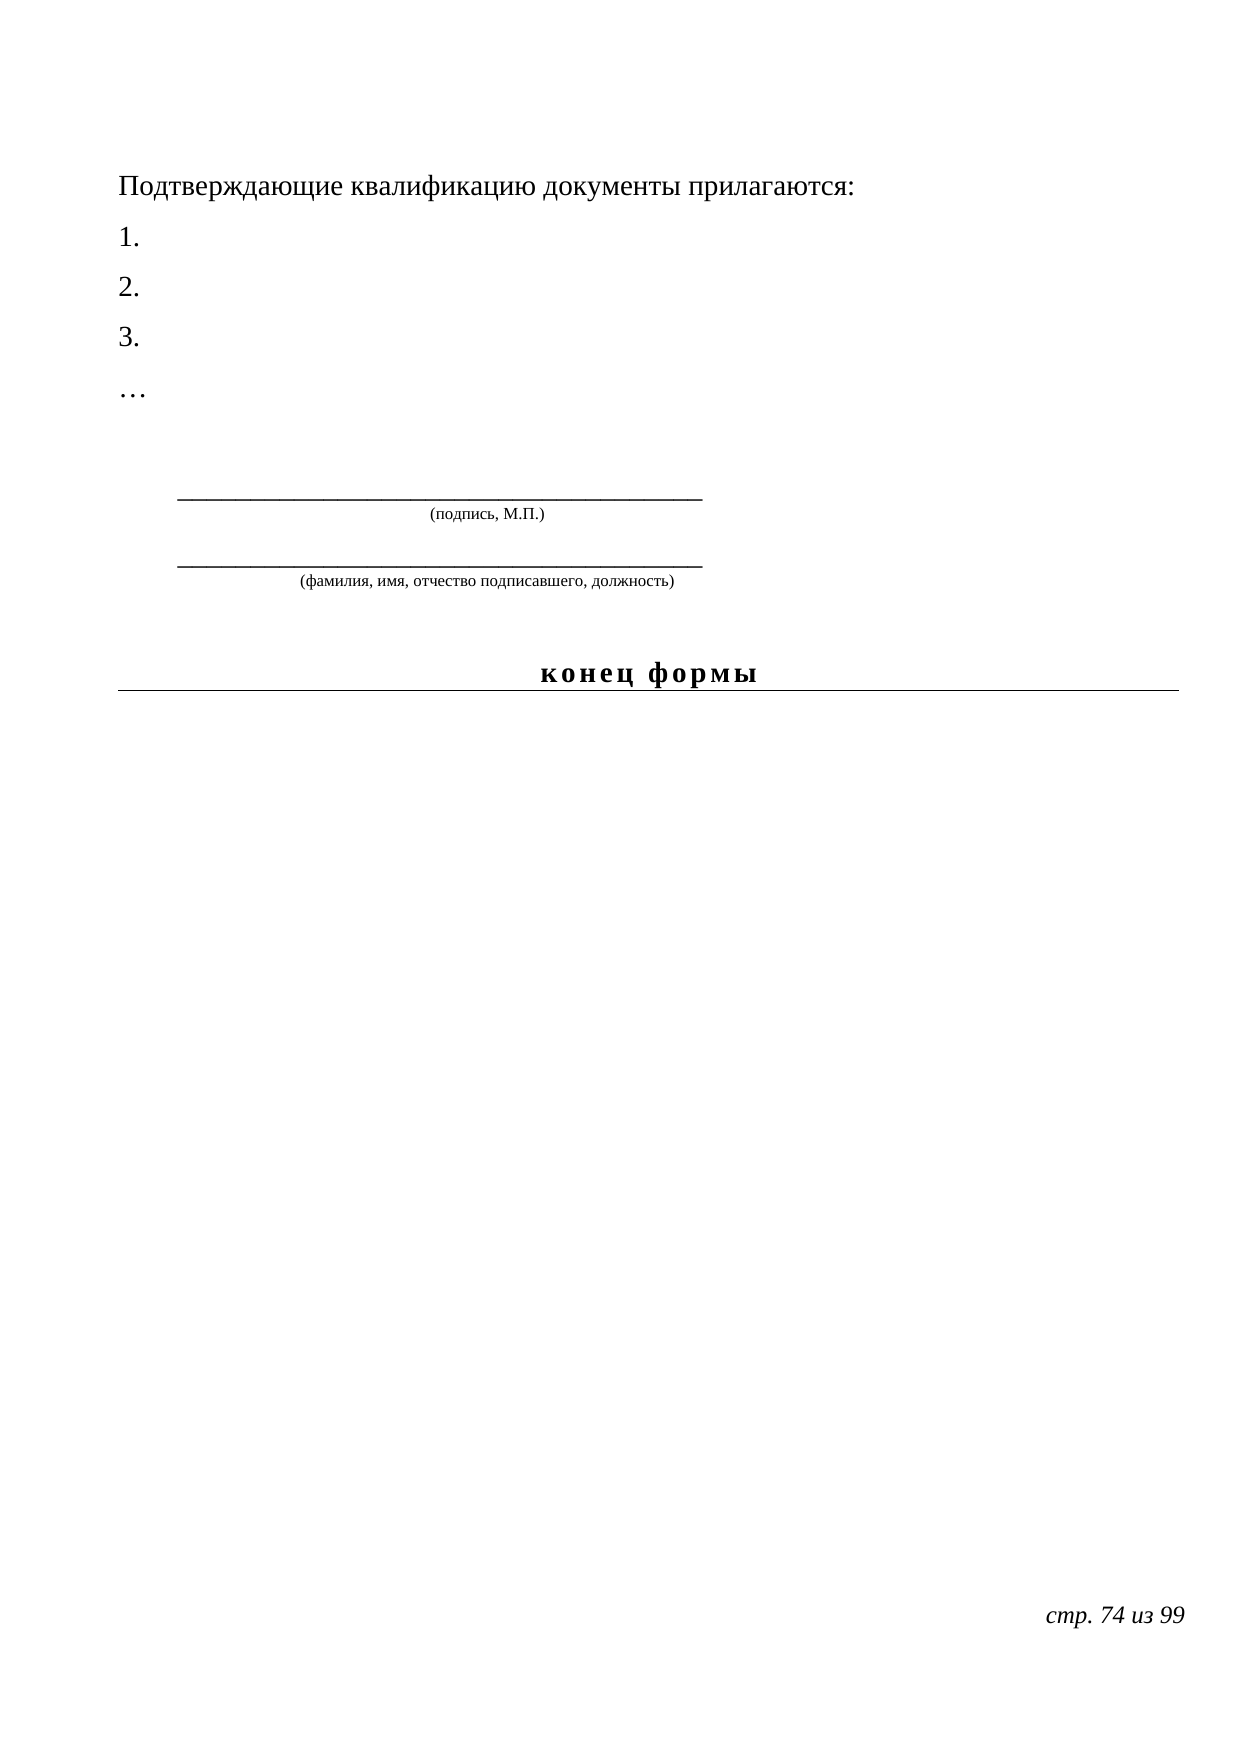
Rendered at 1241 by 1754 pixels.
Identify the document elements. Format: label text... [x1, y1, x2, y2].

text 1. [118, 219, 1181, 252]
text 3. [118, 319, 1181, 353]
text 2. [118, 269, 1181, 303]
text (фамилия, имя, отчество подписавшего, должность) [118, 571, 797, 604]
text … [118, 370, 1181, 403]
text (подпись, М.П.) [118, 504, 797, 537]
text ____________________________________ [118, 537, 1181, 571]
text ____________________________________ [118, 470, 1181, 504]
text Подтверждающие квалификацию документы прилагаются: [118, 168, 1181, 202]
text конец формы [118, 655, 1179, 690]
